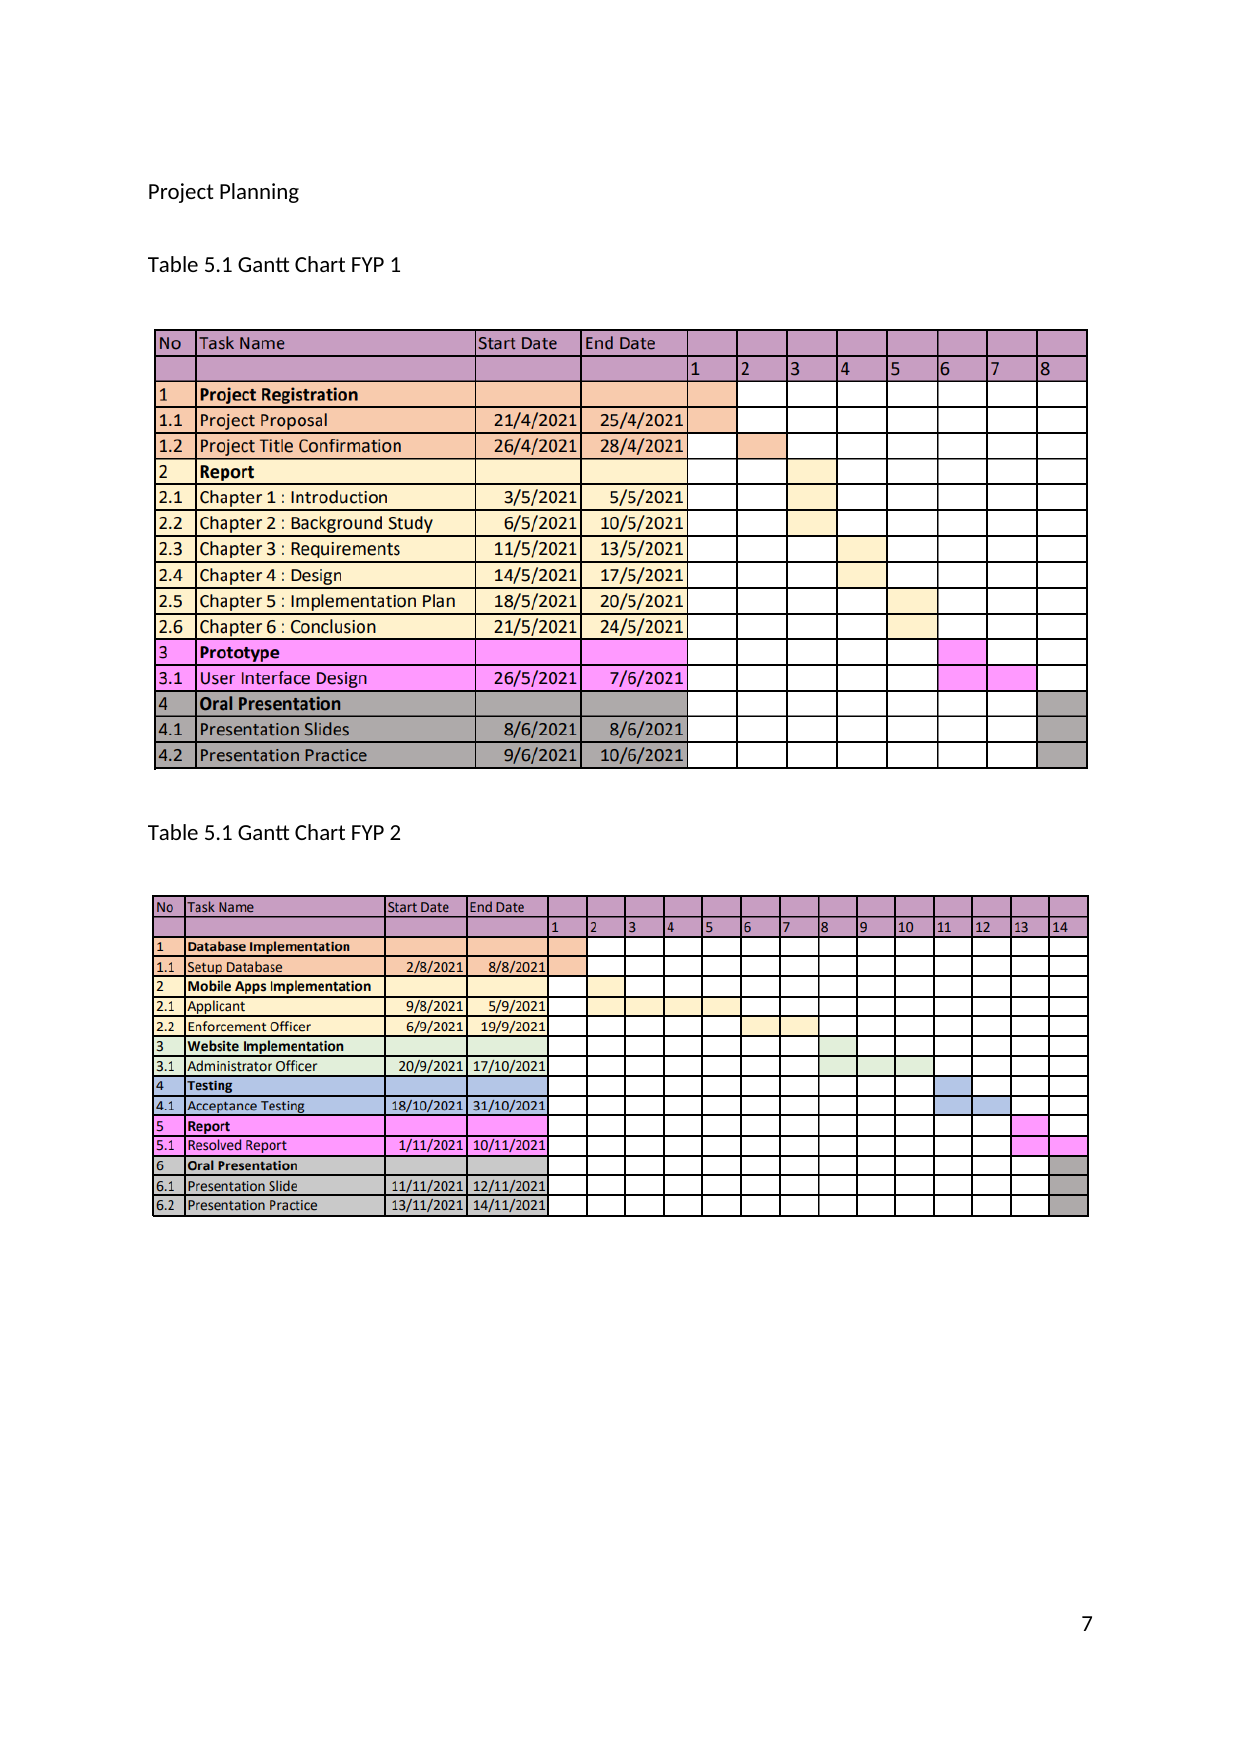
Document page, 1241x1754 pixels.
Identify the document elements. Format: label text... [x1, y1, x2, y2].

text Table 5.1 Gantt Chart FYP 2 [148, 818, 1092, 846]
picture [147, 322, 1093, 774]
picture [147, 891, 1093, 1220]
text Project Planning [148, 177, 1092, 205]
text Table 5.1 Gantt Chart FYP 1 [148, 250, 1092, 278]
